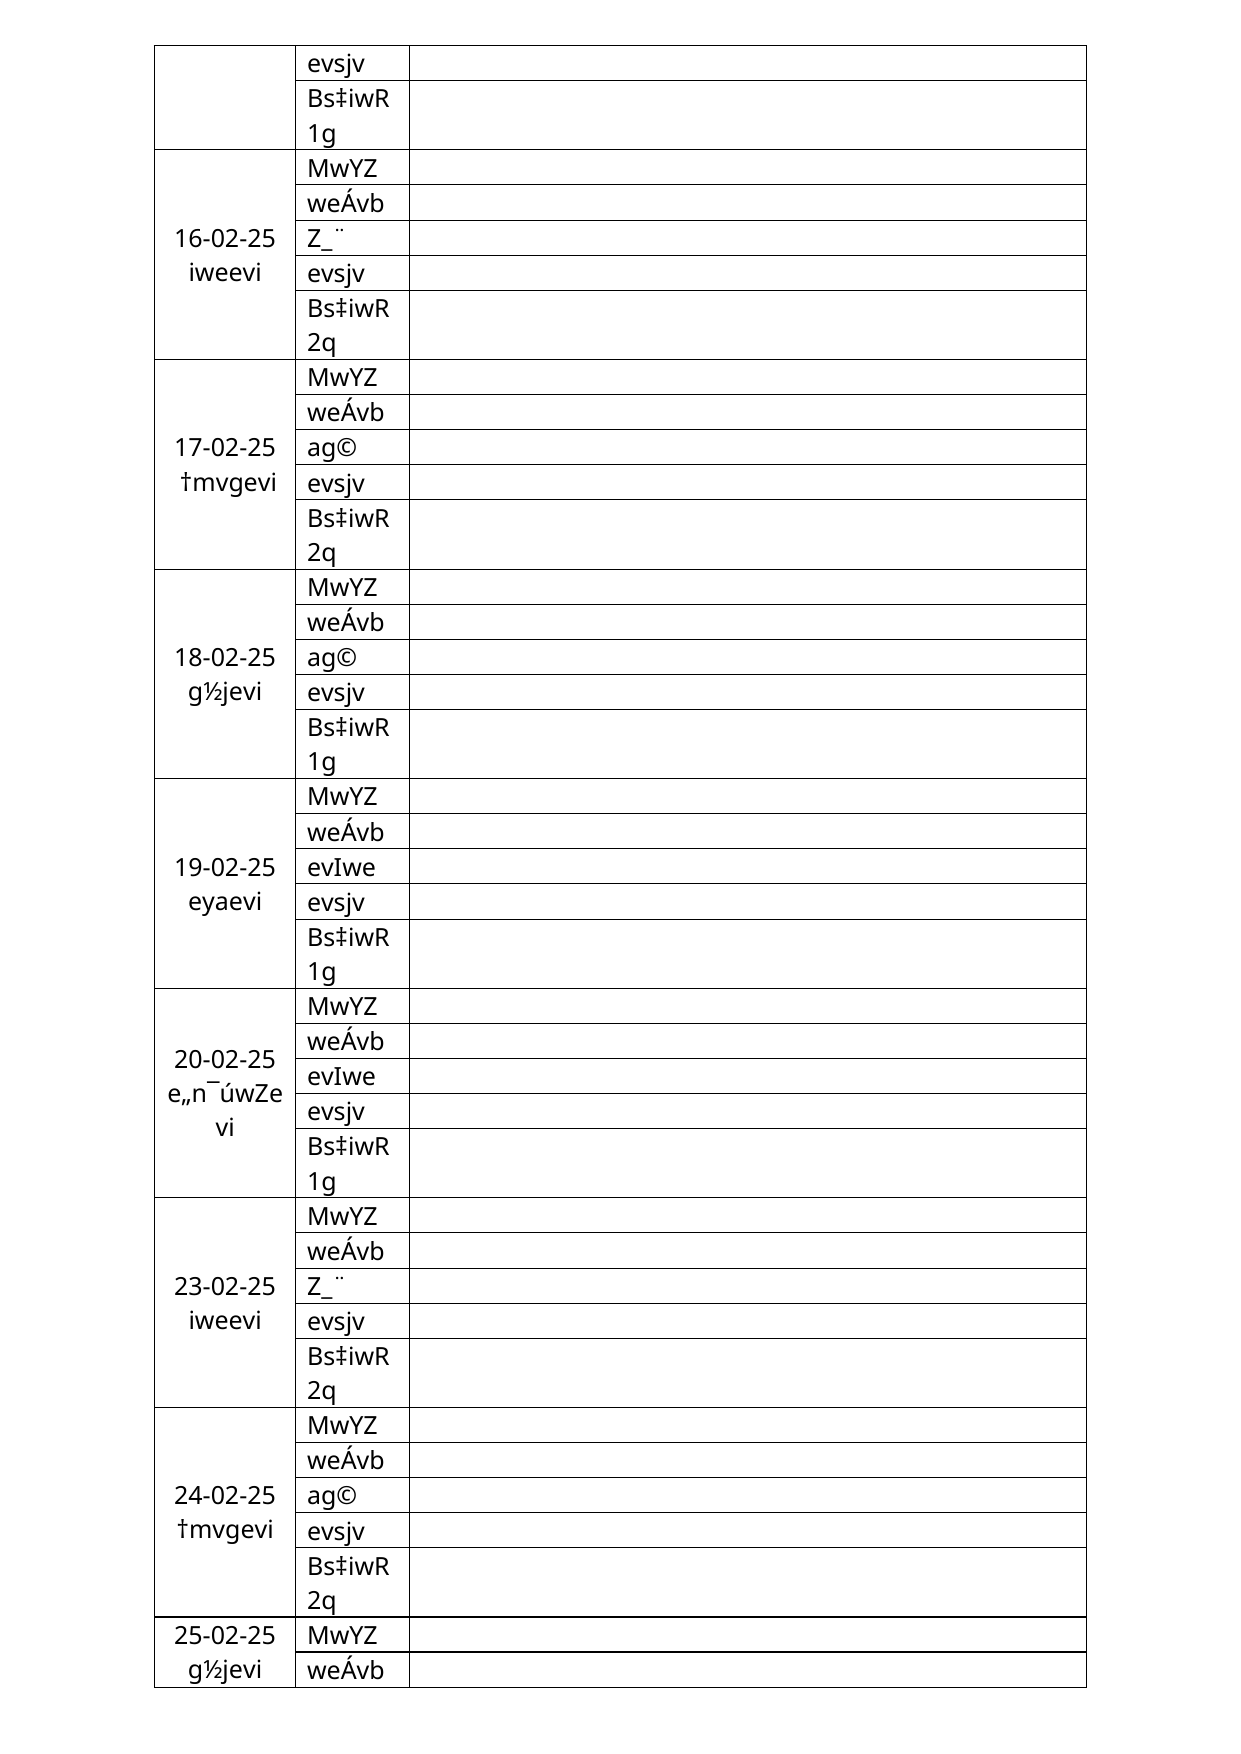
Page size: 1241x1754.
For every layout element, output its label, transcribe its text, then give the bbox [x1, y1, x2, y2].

table_cell weÁvb [296, 1653, 409, 1687]
table_cell [410, 256, 1086, 290]
table_cell [410, 710, 1086, 778]
table_cell [410, 81, 1086, 149]
table_cell [410, 570, 1086, 603]
table_cell 16-02-25 iweevi [155, 150, 295, 359]
table_cell [410, 1269, 1086, 1302]
table_cell evsjv [296, 1513, 409, 1547]
table_cell Z_¨ [296, 221, 409, 254]
table_cell [410, 500, 1086, 568]
table_cell ag© [296, 640, 409, 674]
table_cell evsjv [296, 884, 409, 918]
table_cell [410, 884, 1086, 918]
table_cell MwYZ [296, 1618, 409, 1651]
table_cell [410, 395, 1086, 429]
table_cell [410, 849, 1086, 883]
table_cell weÁvb [296, 1233, 409, 1267]
table_cell 17-02-25 †mvgevi [155, 360, 295, 568]
table_cell [410, 291, 1086, 359]
table_cell 18-02-25 g½jevi [155, 570, 295, 778]
table_cell evsjv [296, 465, 409, 499]
table_cell evsjv [296, 256, 409, 290]
table_cell [410, 1513, 1086, 1547]
table_cell weÁvb [296, 1443, 409, 1477]
table_cell [410, 1443, 1086, 1477]
table_cell weÁvb [296, 1024, 409, 1058]
table_cell weÁvb [296, 185, 409, 219]
table_cell Bs‡iwR 1g [296, 920, 409, 988]
table_cell [410, 605, 1086, 639]
table_cell 19-02-25 eyaevi [155, 779, 295, 988]
table_cell [410, 360, 1086, 394]
table_cell MwYZ [296, 779, 409, 813]
table_cell evsjv [296, 675, 409, 709]
table_cell [410, 640, 1086, 674]
table_cell [410, 1618, 1086, 1651]
table_cell [410, 1339, 1086, 1407]
table_cell [410, 1198, 1086, 1232]
table_cell [410, 779, 1086, 813]
table_cell [410, 1129, 1086, 1197]
table_cell Bs‡iwR 2q [296, 500, 409, 568]
table_cell [410, 221, 1086, 254]
table_cell Bs‡iwR 1g [296, 1129, 409, 1197]
table_cell weÁvb [296, 395, 409, 429]
table_cell [410, 920, 1086, 988]
table_cell MwYZ [296, 150, 409, 184]
table_cell evsjv [296, 46, 409, 80]
table_cell [410, 814, 1086, 848]
table_cell [410, 185, 1086, 219]
table_cell [410, 1304, 1086, 1338]
table_cell Bs‡iwR 1g [296, 81, 409, 149]
table_cell MwYZ [296, 1198, 409, 1232]
table_cell MwYZ [296, 570, 409, 603]
table_cell [410, 150, 1086, 184]
table_cell [410, 989, 1086, 1023]
table_cell evsjv [296, 1094, 409, 1128]
table_cell evIwe [296, 849, 409, 883]
table_cell 23-02-25 iweevi [155, 1198, 295, 1407]
table_cell [410, 1408, 1086, 1442]
table_cell MwYZ [296, 360, 409, 394]
table_cell [410, 1548, 1086, 1616]
table_cell [410, 430, 1086, 464]
table_cell [410, 1478, 1086, 1512]
table_cell [410, 1653, 1086, 1687]
table_cell evIwe [296, 1059, 409, 1093]
table_cell ag© [296, 430, 409, 464]
table_cell [410, 1024, 1086, 1058]
table_cell [410, 1094, 1086, 1128]
table_cell Z_¨ [296, 1269, 409, 1302]
table_cell 25-02-25 g½jevi [155, 1618, 295, 1687]
table_cell MwYZ [296, 989, 409, 1023]
table_cell evsjv [296, 1304, 409, 1338]
table_cell [410, 1059, 1086, 1093]
table_cell Bs‡iwR 1g [296, 710, 409, 778]
table_cell 24-02-25 †mvgevi [155, 1408, 295, 1616]
table_cell weÁvb [296, 605, 409, 639]
table_cell [410, 465, 1086, 499]
table_cell Bs‡iwR 2q [296, 291, 409, 359]
table_cell MwYZ [296, 1408, 409, 1442]
table_cell [410, 675, 1086, 709]
table_cell [410, 1233, 1086, 1267]
table_cell Bs‡iwR 2q [296, 1339, 409, 1407]
table_cell Bs‡iwR 2q [296, 1548, 409, 1616]
table_cell [410, 46, 1086, 80]
table_cell ag© [296, 1478, 409, 1512]
table_cell weÁvb [296, 814, 409, 848]
table_cell 20-02-25 e„n¯úwZevi [155, 989, 295, 1197]
